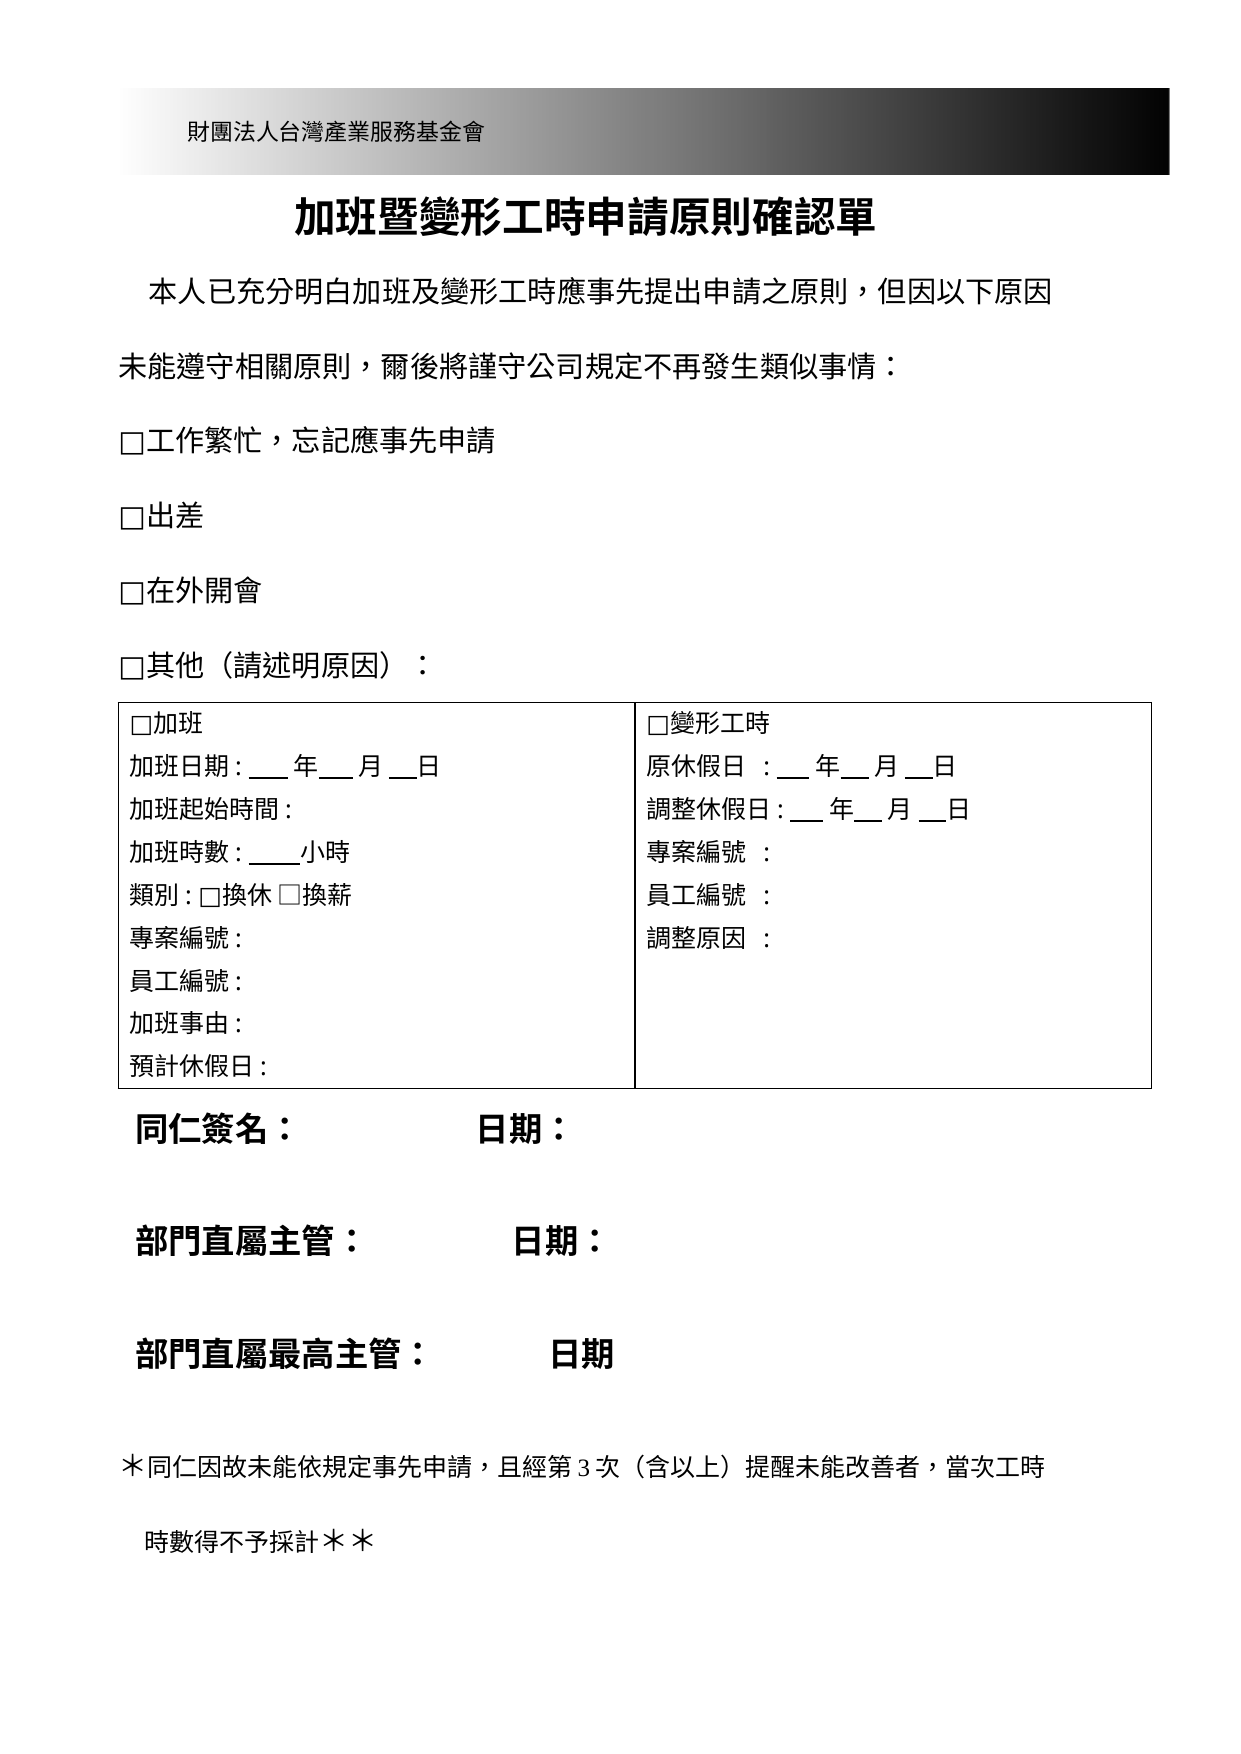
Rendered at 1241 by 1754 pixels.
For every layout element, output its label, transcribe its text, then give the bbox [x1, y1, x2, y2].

text 同仁簽名： 日期： [118, 1089, 1053, 1164]
text □其他（請述明原因）： [118, 627, 1053, 702]
text □出差 [118, 477, 1053, 552]
table_header □加班 加班日期 : 年 月 日 加班起始時間 : 加班時數 : 小時 類別 : □換休 □換薪 專案編號 : 員工編號 : 加班事由 : 預計休假日 : [119, 703, 634, 1088]
text 加班暨變形工時申請原則確認單 [118, 177, 1053, 252]
table_header □變形工時 原休假日 : 年 月 日 調整休假日 : 年 月 日 專案編號 : 員工編號 : 調整原因 : [636, 703, 1151, 1088]
text 本人已充分明白加班及變形工時應事先提出申請之原則，但因以下原因未能遵守相關原則，爾後將謹守公司規定不再發生類似事情： [118, 252, 1053, 402]
text 時數得不予採計＊＊ [136, 1501, 1053, 1576]
text □在外開會 [118, 552, 1053, 627]
text □工作繁忙，忘記應事先申請 [118, 402, 1053, 477]
text 部門直屬主管： 日期： [118, 1201, 1053, 1276]
text ＊同仁因故未能依規定事先申請，且經第3次（含以上）提醒未能改善者，當次工時 [118, 1426, 1053, 1501]
text 部門直屬最高主管： 日期 [118, 1314, 1053, 1389]
